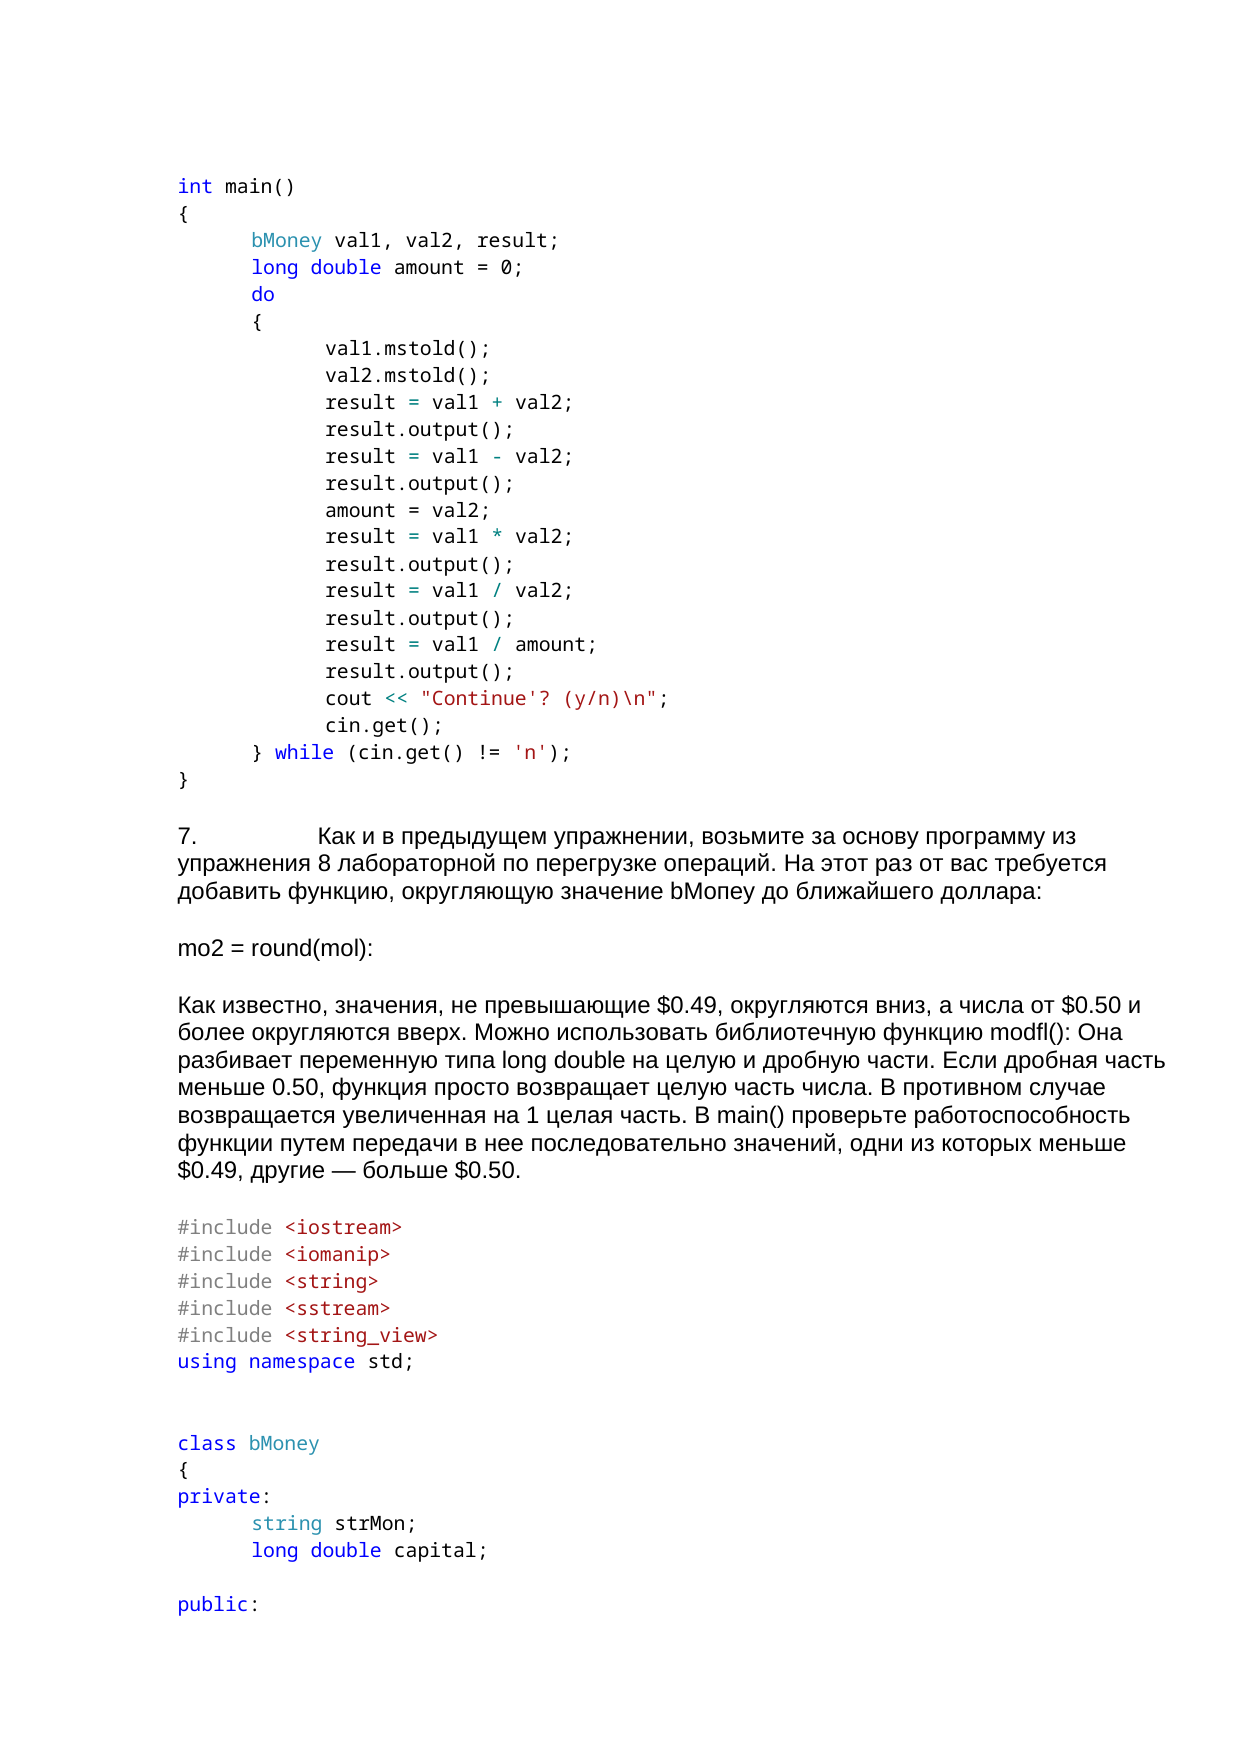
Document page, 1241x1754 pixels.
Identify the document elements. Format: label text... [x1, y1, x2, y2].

text #include <sstream> [177, 1294, 1181, 1321]
text result.output(); [177, 550, 1181, 577]
text result = val1 / amount; [177, 631, 1181, 658]
text private: [177, 1483, 1181, 1510]
text { [177, 1456, 1181, 1483]
text string strMon; [177, 1510, 1181, 1537]
text val2.mstold(); [177, 361, 1181, 388]
text result.output(); [177, 604, 1181, 631]
text amount = val2; [177, 496, 1181, 523]
text result.output(); [177, 469, 1181, 496]
text long double capital; [177, 1537, 1181, 1564]
text 7. Как и в предыдущем упражнении, возьмите за основу программу из упражнения 8 лабораторной по перегрузке операций. На этот раз от вас требуется добавить функцию, округляющую значение bМопеу до ближайшего доллара: [177, 822, 1181, 904]
text class bMoney [177, 1429, 1181, 1456]
text #include <iomanip> [177, 1240, 1181, 1267]
text } while (cin.get() != 'n'); [177, 739, 1181, 766]
text int main() [177, 172, 1181, 199]
text cin.get(); [177, 712, 1181, 739]
text { [177, 199, 1181, 226]
text #include <iostream> [177, 1213, 1181, 1240]
text result = val1 - val2; [177, 442, 1181, 469]
text result = val1 * val2; [177, 523, 1181, 550]
text bMoney val1, val2, result; [177, 226, 1181, 253]
text using namespace std; [177, 1348, 1181, 1375]
text #include <string_view> [177, 1321, 1181, 1348]
text val1.mstold(); [177, 334, 1181, 361]
text result.output(); [177, 658, 1181, 685]
text cout << "Continue'? (y/n)\n"; [177, 685, 1181, 712]
text #include <string> [177, 1267, 1181, 1294]
text Как известно, значения, не превышающие $0.49, округляются вниз, а числа от $0.50 и более округляются вверх. Можно использовать библиотечную функцию modfl(): Она разбивает переменную типа long double на целую и дробную части. Если дробная часть меньше 0.50, функция просто возвращает целую часть числа. В противном случае возвращается увеличенная на 1 целая часть. В main() проверьте работоспособность функции путем передачи в нее последовательно значений, одни из которых меньше $0.49, другие — больше $0.50. [177, 991, 1181, 1184]
text result = val1 / val2; [177, 577, 1181, 604]
text result.output(); [177, 415, 1181, 442]
text do [177, 280, 1181, 307]
text mo2 = round(mol): [177, 934, 1181, 961]
text } [177, 766, 1181, 793]
text public: [177, 1591, 1181, 1618]
text { [177, 307, 1181, 334]
text long double amount = 0; [177, 253, 1181, 280]
text result = val1 + val2; [177, 388, 1181, 415]
